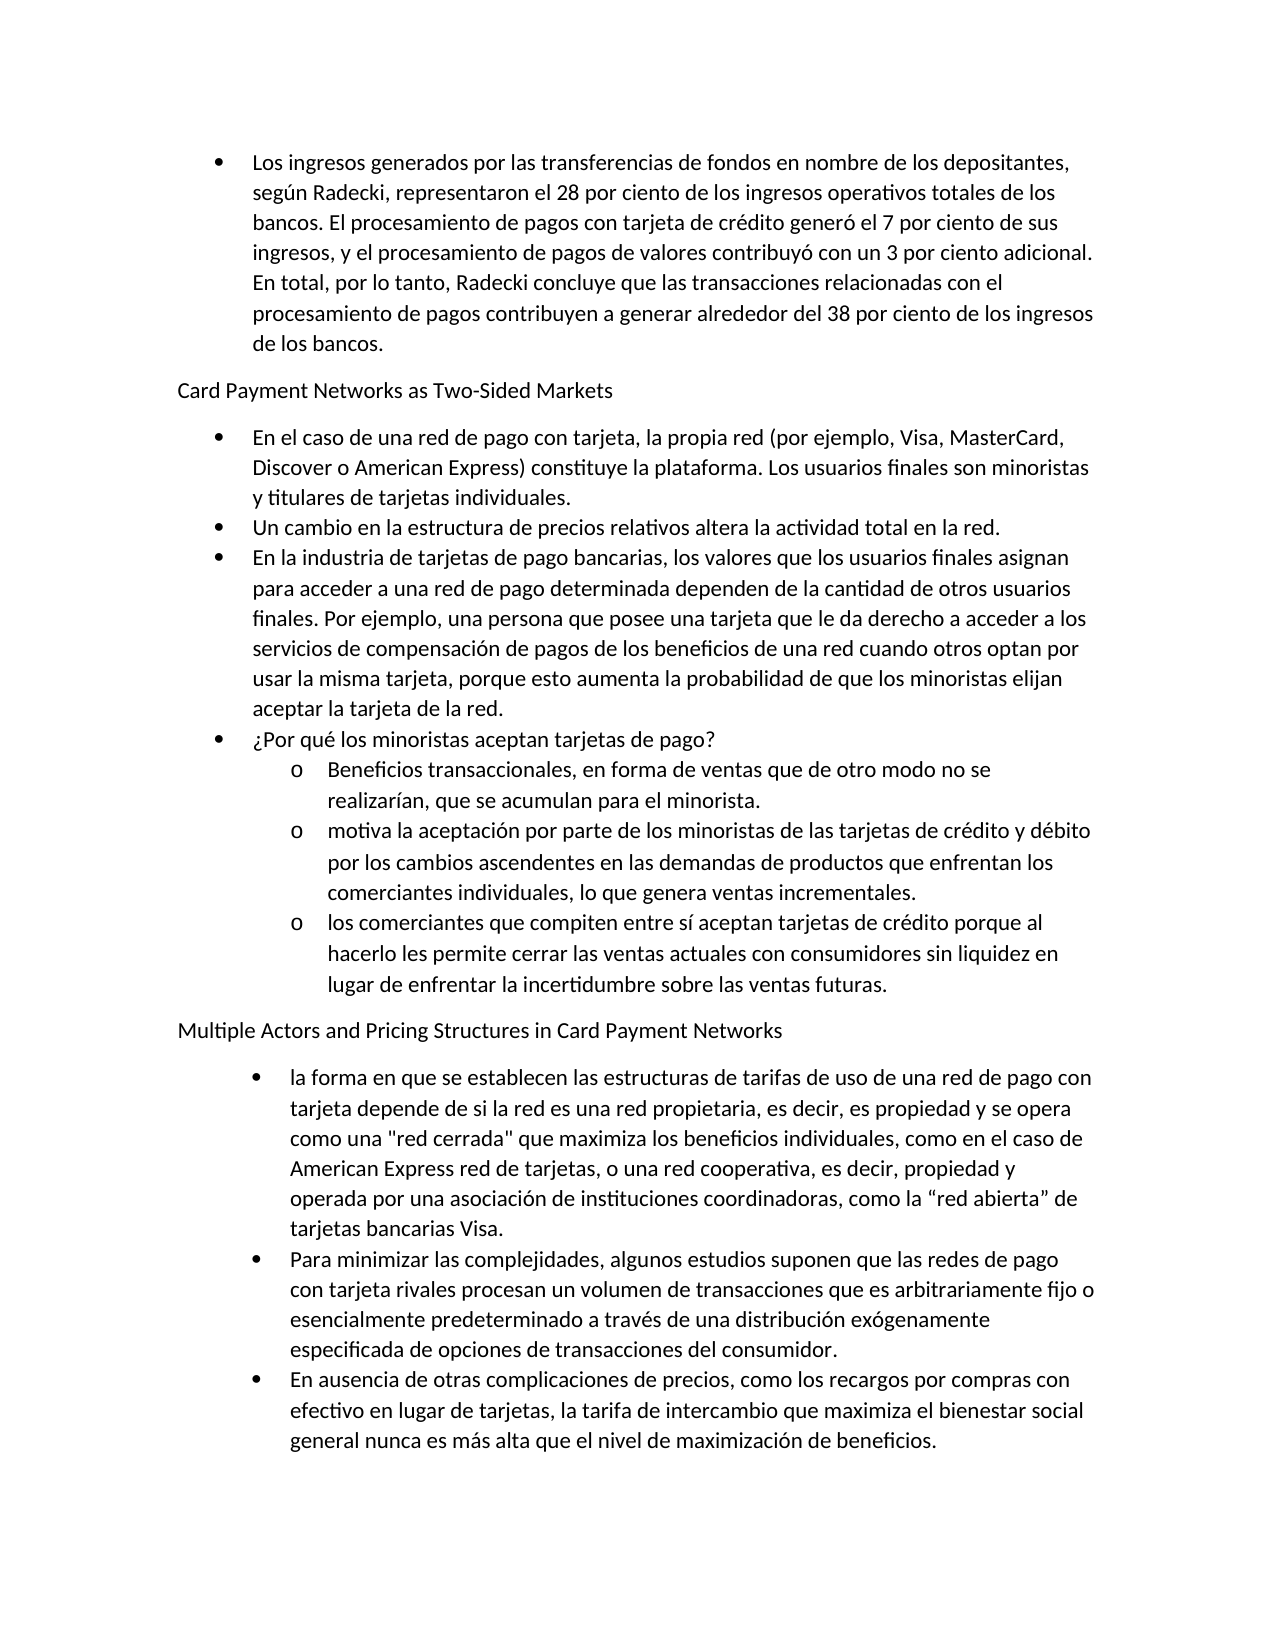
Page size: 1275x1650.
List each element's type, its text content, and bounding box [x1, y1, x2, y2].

list En el caso de una red de pago con tarjeta, la propia red (por ejemplo, Visa, MasterCard, Discover o American Express) constituye la plataforma. Los usuarios finales son minoristas y titulares de tarjetas individuales. [215, 423, 1098, 511]
list los comerciantes que compiten entre sí aceptan tarjetas de crédito porque al hacerlo les permite cerrar las ventas actuales con consumidores sin liquidez en lugar de enfrentar la incertidumbre sobre las ventas futuras. [290, 908, 1098, 998]
list motiva la aceptación por parte de los minoristas de las tarjetas de crédito y débito por los cambios ascendentes en las demandas de productos que enfrentan los comerciantes individuales, lo que genera ventas incrementales. [290, 816, 1098, 906]
list la forma en que se establecen las estructuras de tarifas de uso de una red de pago con tarjeta depende de si la red es una red propietaria, es decir, es propiedad y se opera como una "red cerrada" que maximiza los beneficios individuales, como en el caso de American Express red de tarjetas, o una red cooperativa, es decir, propiedad y operada por una asociación de instituciones coordinadoras, como la “red abierta” de tarjetas bancarias Visa. [252, 1063, 1098, 1243]
list Beneficios transaccionales, en forma de ventas que de otro modo no se realizarían, que se acumulan para el minorista. [290, 755, 1098, 814]
list Los ingresos generados por las transferencias de fondos en nombre de los depositantes, según Radecki, representaron el 28 por ciento de los ingresos operativos totales de los bancos. El procesamiento de pagos con tarjeta de crédito generó el 7 por ciento de sus ingresos, y el procesamiento de pagos de valores contribuyó con un 3 por ciento adicional. En total, por lo tanto, Radecki concluye que las transacciones relacionadas con el procesamiento de pagos contribuyen a generar alrededor del 38 por ciento de los ingresos de los bancos. [215, 148, 1098, 357]
text Card Payment Networks as Two-Sided Markets [177, 376, 1098, 404]
list En la industria de tarjetas de pago bancarias, los valores que los usuarios finales asignan para acceder a una red de pago determinada dependen de la cantidad de otros usuarios finales. Por ejemplo, una persona que posee una tarjeta que le da derecho a acceder a los servicios de compensación de pagos de los beneficios de una red cuando otros optan por usar la misma tarjeta, porque esto aumenta la probabilidad de que los minoristas elijan aceptar la tarjeta de la red. [215, 543, 1098, 722]
list ¿Por qué los minoristas aceptan tarjetas de pago? [215, 725, 1098, 753]
list Un cambio en la estructura de precios relativos altera la actividad total en la red. [215, 513, 1098, 541]
text Multiple Actors and Pricing Structures in Card Payment Networks [177, 1017, 1098, 1045]
list Para minimizar las complejidades, algunos estudios suponen que las redes de pago con tarjeta rivales procesan un volumen de transacciones que es arbitrariamente fijo o esencialmente predeterminado a través de una distribución exógenamente especificada de opciones de transacciones del consumidor. [252, 1245, 1098, 1363]
list En ausencia de otras complicaciones de precios, como los recargos por compras con efectivo en lugar de tarjetas, la tarifa de intercambio que maximiza el bienestar social general nunca es más alta que el nivel de maximización de beneficios. [252, 1366, 1098, 1454]
